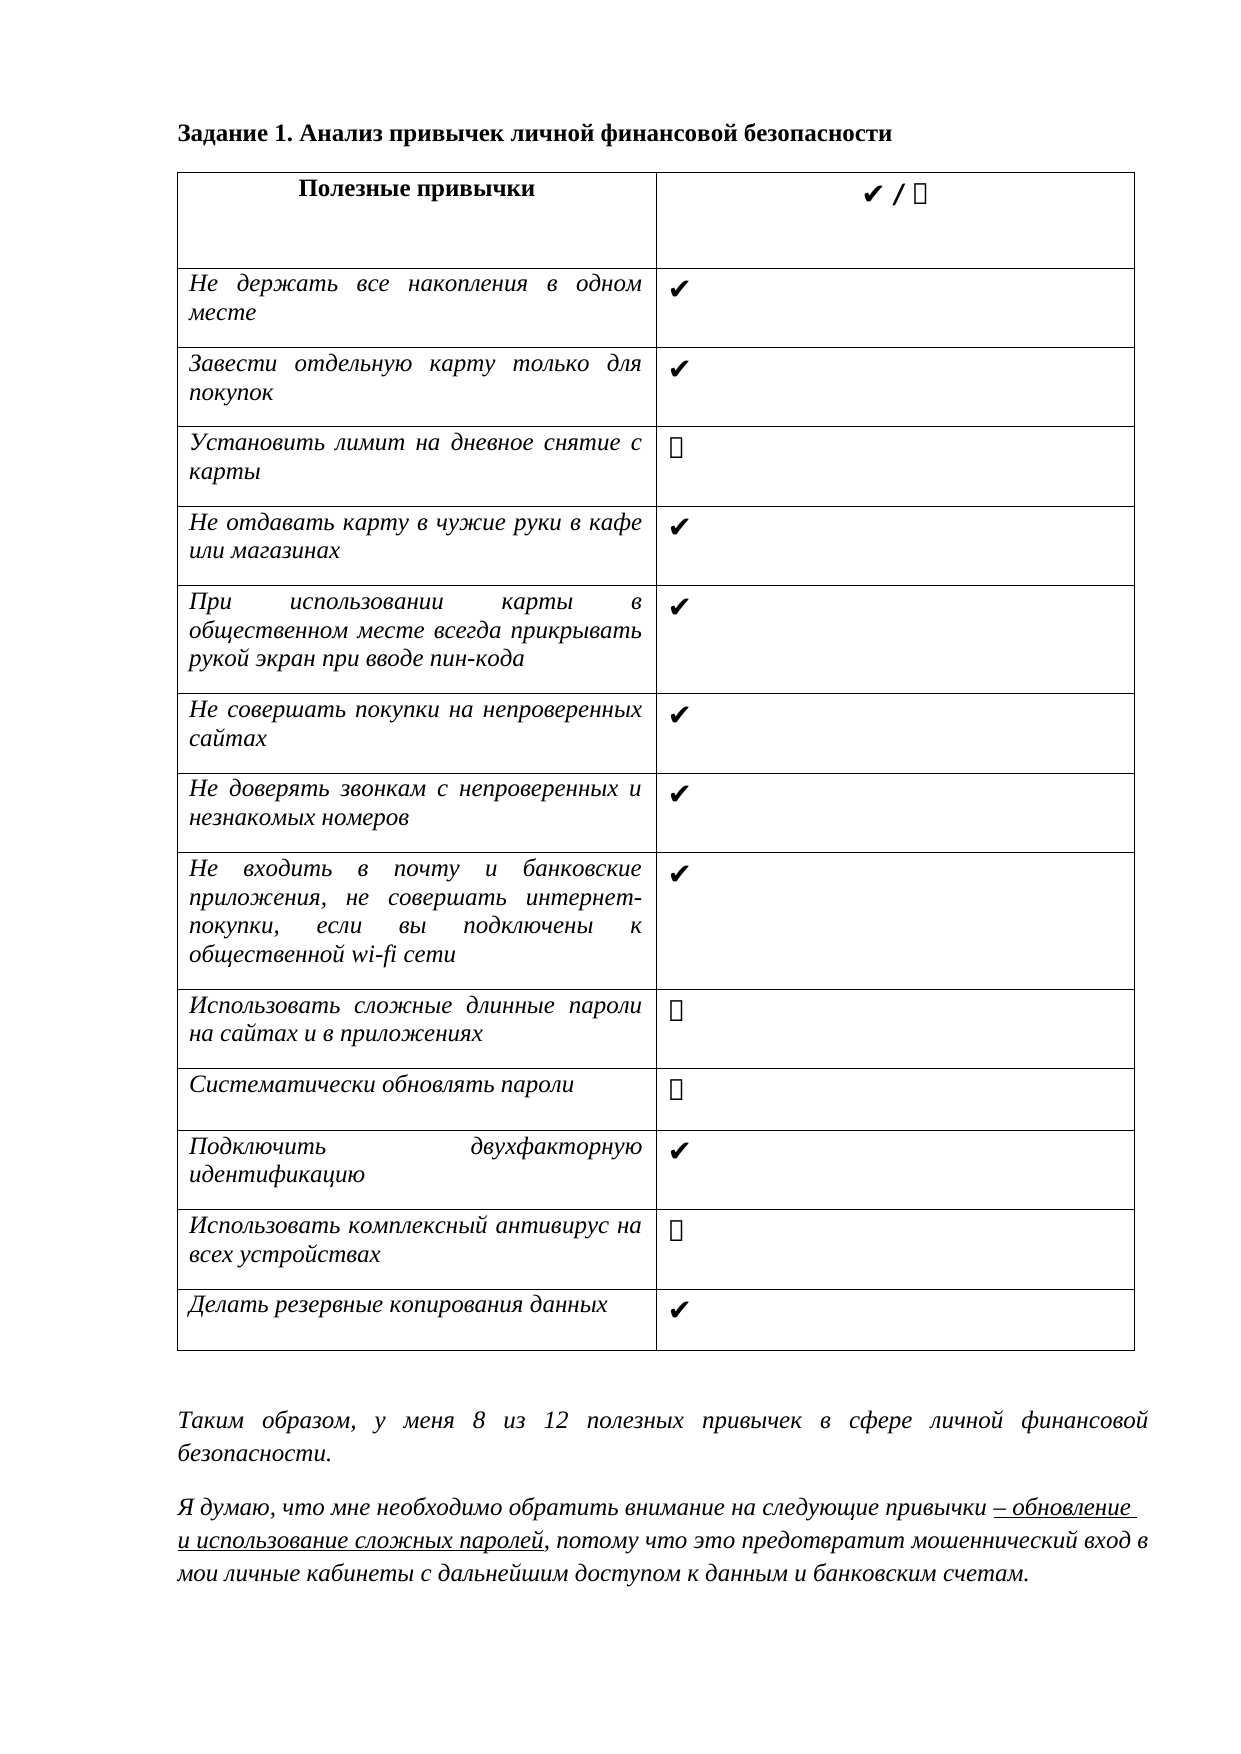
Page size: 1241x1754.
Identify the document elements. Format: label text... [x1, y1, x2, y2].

table_cell Завести отдельную карту только для покупок [178, 348, 656, 426]
table_cell ✔️ [657, 348, 1134, 426]
table_cell ✔️ [657, 853, 1134, 989]
table_cell ❌ [657, 427, 1134, 506]
table_cell ✔️ [657, 774, 1134, 852]
table_cell Не входить в почту и банковские приложения, не совершать интернет-покупки, если вы подключены к общественной wi-fi сети [178, 853, 656, 989]
text Задание 1. Анализ привычек личной финансовой безопасности [177, 118, 1152, 147]
table_cell ✔️ [657, 586, 1134, 693]
table_cell Не держать все накопления в одном месте [178, 269, 656, 347]
table_cell Установить лимит на дневное снятие с карты [178, 427, 656, 506]
table_cell Не отдавать карту в чужие руки в кафе или магазинах [178, 507, 656, 585]
table_cell Использовать сложные длинные пароли на сайтах и в приложениях [178, 990, 656, 1068]
table_header ✔️ / ❌ [657, 173, 1134, 267]
table_cell ✔️ [657, 694, 1134, 772]
text Таким образом, у меня 8 из 12 полезных привычек в сфере личной финансовой безопасности. [177, 1405, 1152, 1467]
table_cell ✔️ [657, 269, 1134, 347]
table_cell Не совершать покупки на непроверенных сайтах [178, 694, 656, 772]
table_cell Подключить двухфакторную идентификацию [178, 1131, 656, 1209]
table_cell Делать резервные копирования данных [178, 1290, 656, 1350]
table_cell При использовании карты в общественном месте всегда прикрывать рукой экран при вводе пин-кода [178, 586, 656, 693]
table_cell ✔️ [657, 1290, 1134, 1350]
table_cell ❌ [657, 1210, 1134, 1288]
table_header Полезные привычки [178, 173, 656, 267]
table_cell ❌ [657, 1069, 1134, 1130]
table_cell Систематически обновлять пароли [178, 1069, 656, 1130]
text Я думаю, что мне необходимо обратить внимание на следующие привычки – обновление и использование сложных паролей, потому что это предотвратит мошеннический вход в мои личные кабинеты с дальнейшим доступом к данным и банковским счетам. [177, 1492, 1152, 1587]
table_cell ✔️ [657, 507, 1134, 585]
table_cell Использовать комплексный антивирус на всех устройствах [178, 1210, 656, 1288]
table_cell ✔️ [657, 1131, 1134, 1209]
table_cell Не доверять звонкам с непроверенных и незнакомых номеров [178, 774, 656, 852]
table_cell ❌ [657, 990, 1134, 1068]
